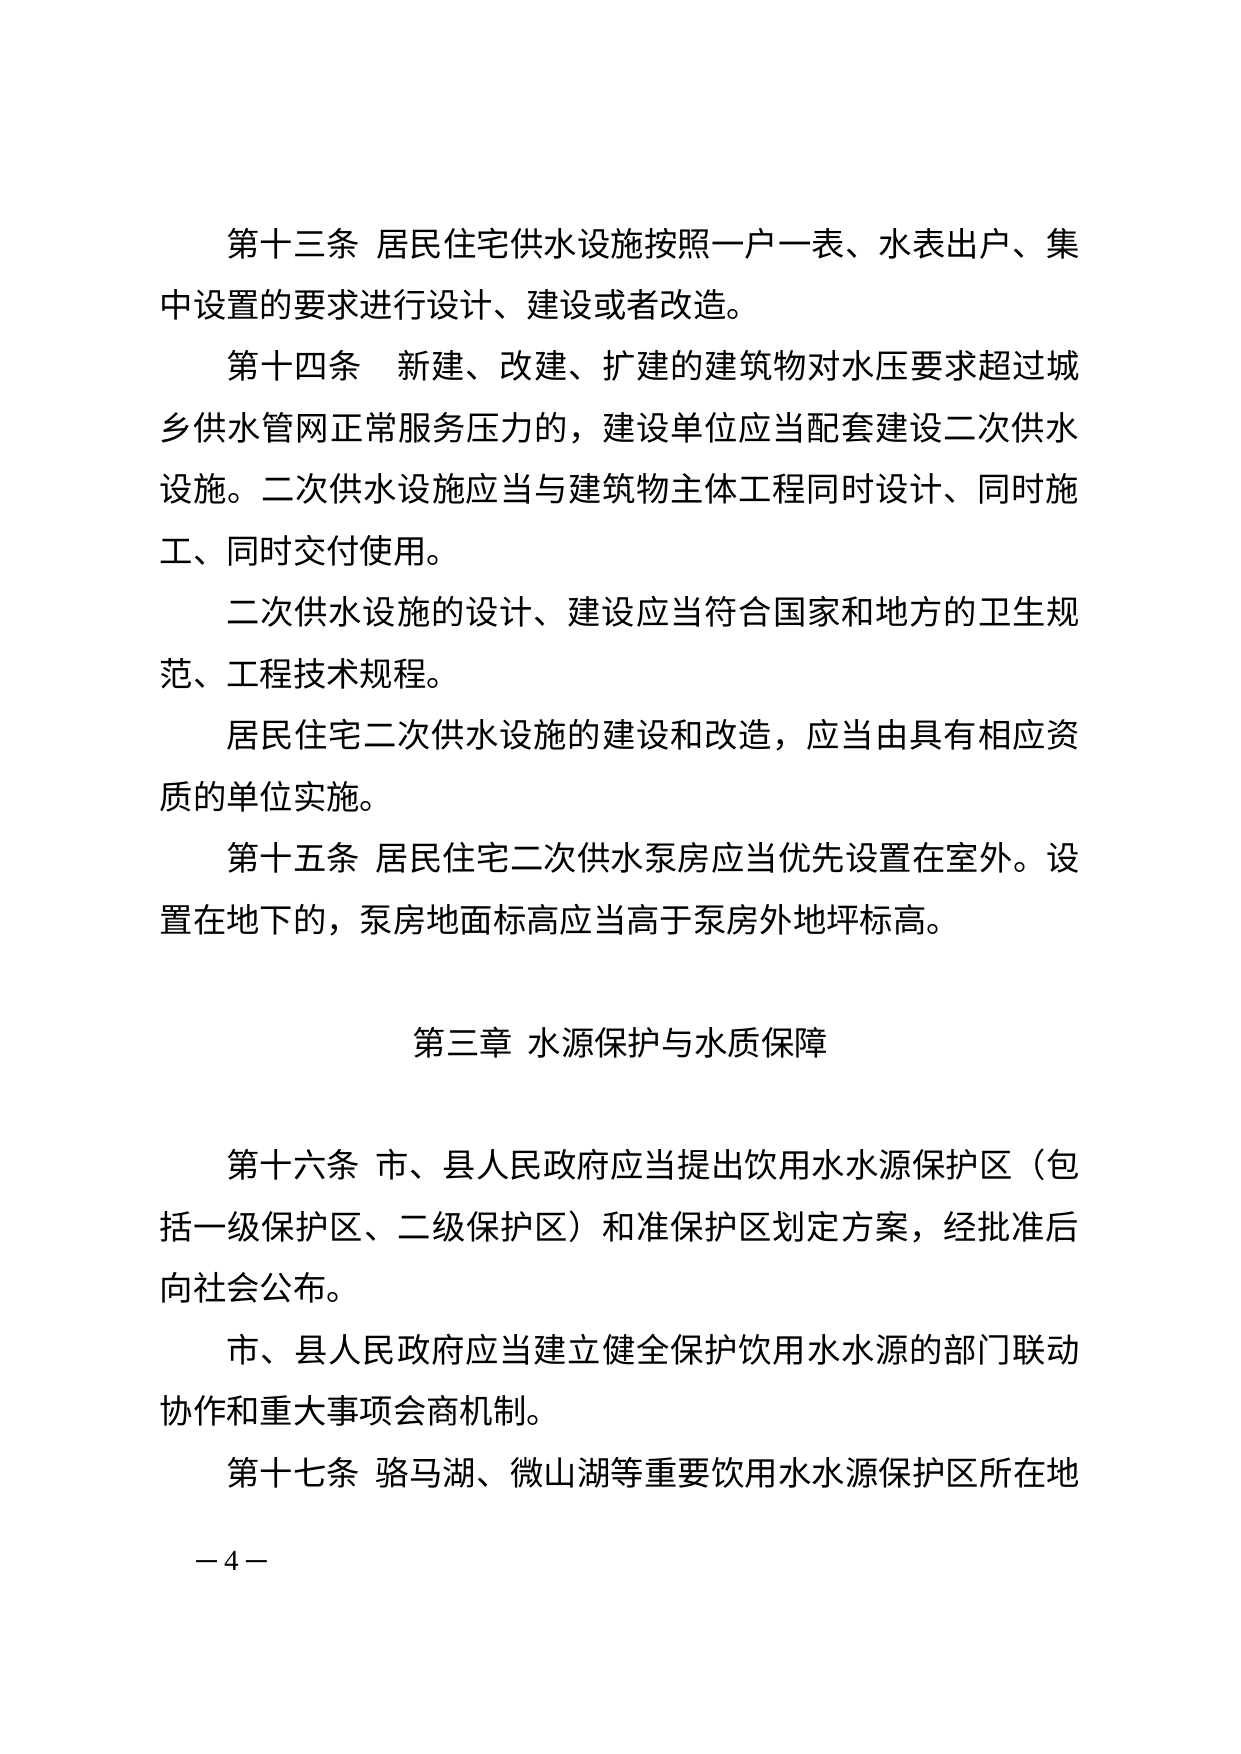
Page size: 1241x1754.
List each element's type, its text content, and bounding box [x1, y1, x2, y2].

text 二次供水设施的设计、建设应当符合国家和地方的卫生规范、工程技术规程。 [159, 576, 1081, 698]
text 第十四条 新建、改建、扩建的建筑物对水压要求超过城乡供水管网正常服务压力的，建设单位应当配套建设二次供水设施。二次供水设施应当与建筑物主体工程同时设计、同时施工、同时交付使用。 [159, 330, 1081, 576]
text 第十三条 居民住宅供水设施按照一户一表、水表出户、集中设置的要求进行设计、建设或者改造。 [159, 207, 1081, 330]
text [159, 1436, 1081, 1497]
text 居民住宅二次供水设施的建设和改造，应当由具有相应资质的单位实施。 [159, 698, 1081, 821]
text 第十六条 市、县人民政府应当提出饮用水水源保护区（包括一级保护区、二级保护区）和准保护区划定方案，经批准后向社会公布。 [159, 1129, 1081, 1313]
text 市、县人民政府应当建立健全保护饮用水水源的部门联动、协作和重大事项会商机制。 [159, 1313, 1081, 1436]
text 第三章 水源保护与水质保障 [159, 1006, 1081, 1067]
text 第十五条 居民住宅二次供水泵房应当优先设置在室外。设置在地下的，泵房地面标高应当高于泵房外地坪标高。 [159, 821, 1081, 944]
